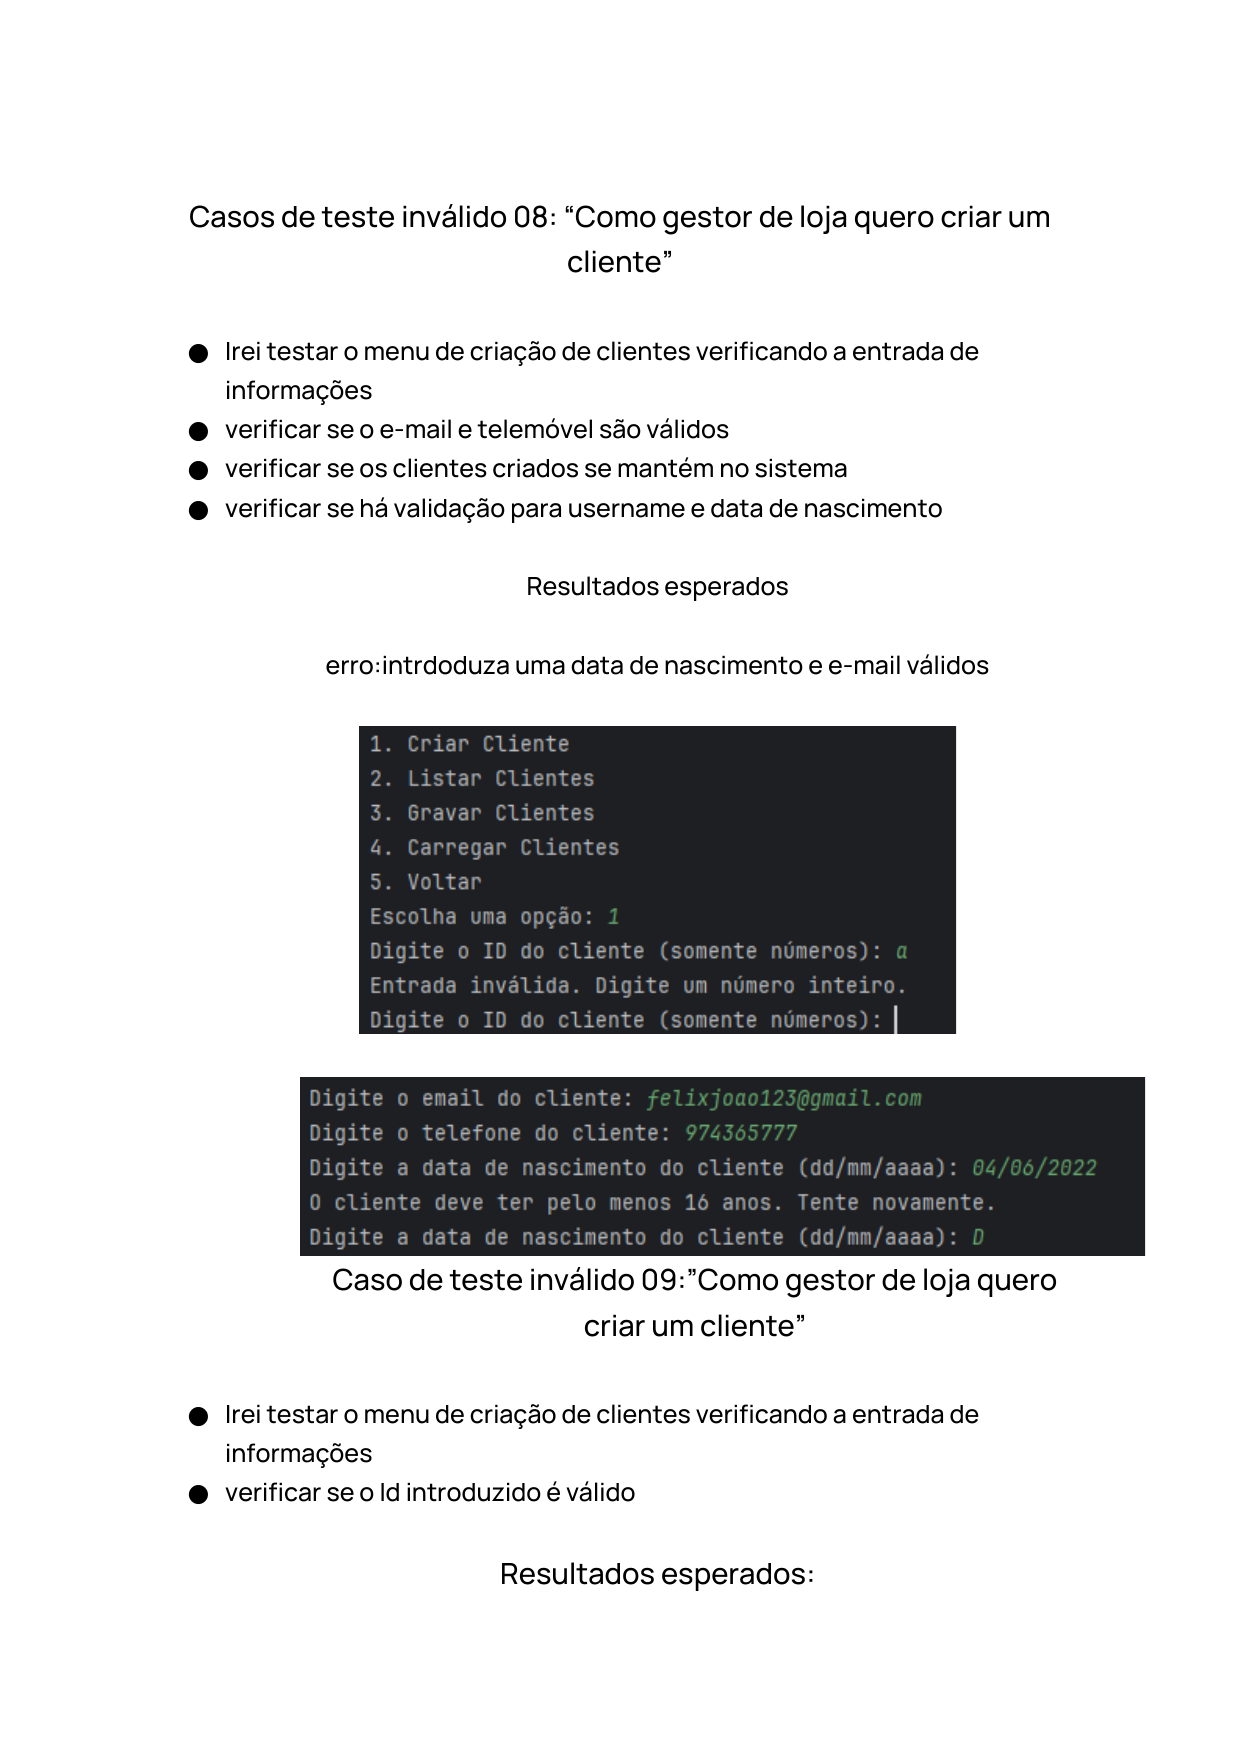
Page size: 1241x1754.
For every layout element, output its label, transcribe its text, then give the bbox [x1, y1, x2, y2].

list Irei testar o menu de criação de clientes verificando a entrada de informações [187, 333, 1090, 407]
text erro:intrdoduza uma data de nascimento e e-mail válidos [225, 647, 1090, 682]
text Resultados esperados: [225, 1553, 1090, 1593]
list verificar se os clientes criados se mantém no sistema [187, 451, 1090, 485]
text Resultados esperados [225, 569, 1090, 603]
list verificar se o Id introduzido é válido [187, 1475, 1090, 1509]
text Caso de teste inválido 09:”Como gestor de loja quero criar um cliente” [300, 1259, 1090, 1345]
picture [359, 726, 957, 1034]
list verificar se há validação para username e data de nascimento [187, 490, 1090, 524]
list Irei testar o menu de criação de clientes verificando a entrada de informações [187, 1396, 1090, 1470]
text Casos de teste inválido 08: “Como gestor de loja quero criar um cliente” [150, 196, 1090, 282]
picture [300, 1077, 1146, 1256]
list verificar se o e-mail e telemóvel são válidos [187, 412, 1090, 446]
